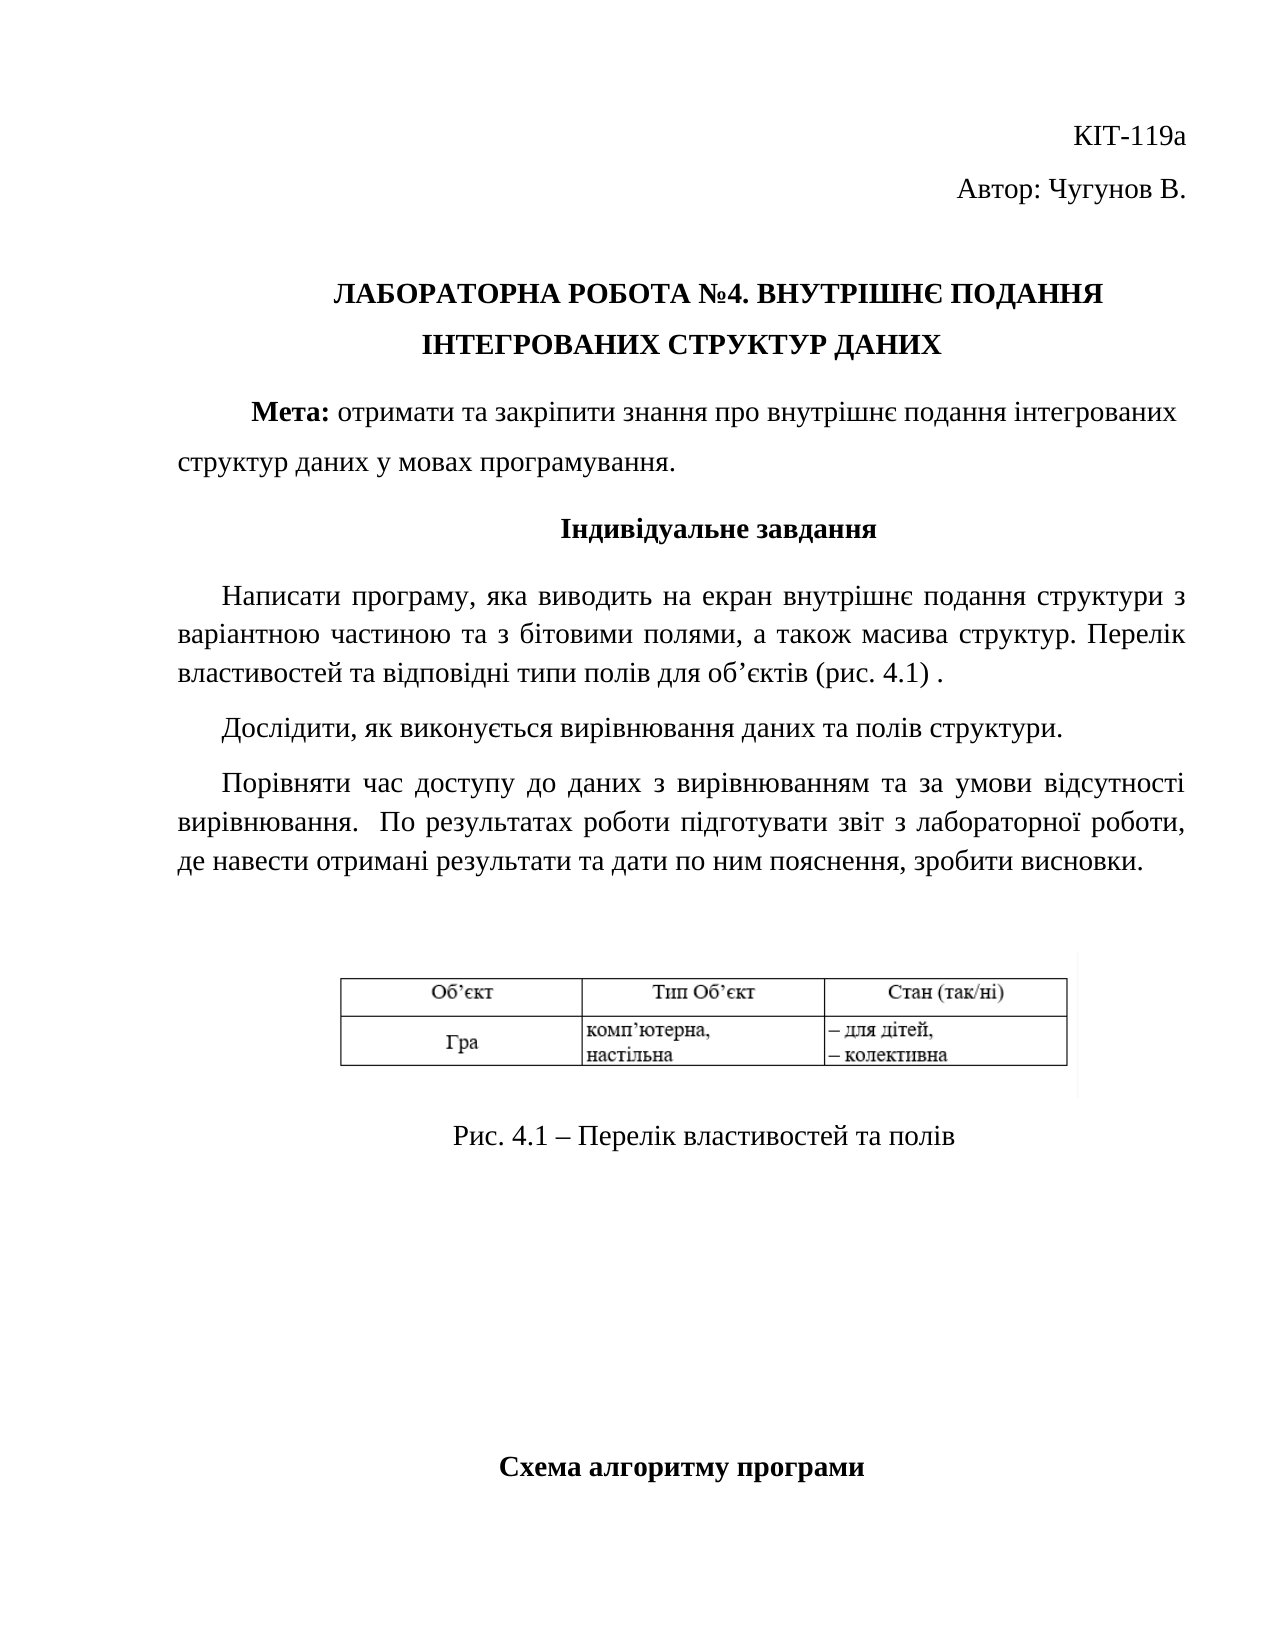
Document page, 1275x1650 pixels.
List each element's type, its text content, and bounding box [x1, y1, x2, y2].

text ЛАБОРАТОРНА РОБОТА №4. ВНУТРІШНЄ ПОДАННЯ ІНТЕГРОВАНИХ СТРУКТУР ДАНИХ [177, 277, 1186, 360]
text Мета: отримати та закріпити знання про внутрішнє подання інтегрованих структур даних у мовах програмування. [177, 394, 1186, 478]
text Дослідити, як виконується вирівнювання даних та полів структури. [177, 710, 1186, 744]
text Індивідуальне завдання [177, 511, 1186, 545]
text Порівняти час доступу до даних з вирівнюванням та за умови відсутності вирівнювання. По результатах роботи підготувати звіт з лабораторної роботи, де навести отримані результати та дати по ним пояснення, зробити висновки. [177, 766, 1186, 876]
text Рис. 4.1 – Перелік властивостей та полів [177, 1118, 1186, 1152]
text Автор: Чугунов В. [177, 171, 1186, 204]
text Написати програму, яка виводить на екран внутрішнє подання структури з варіантною частиною та з бітовими полями, а також масива структур. Перелік властивостей та відповідні типи полів для об’єктів (рис. 4.1) . [177, 578, 1186, 689]
text Схема алгоритму програми [177, 1449, 1186, 1483]
picture [329, 953, 1079, 1098]
text КІТ-119а [177, 118, 1186, 152]
